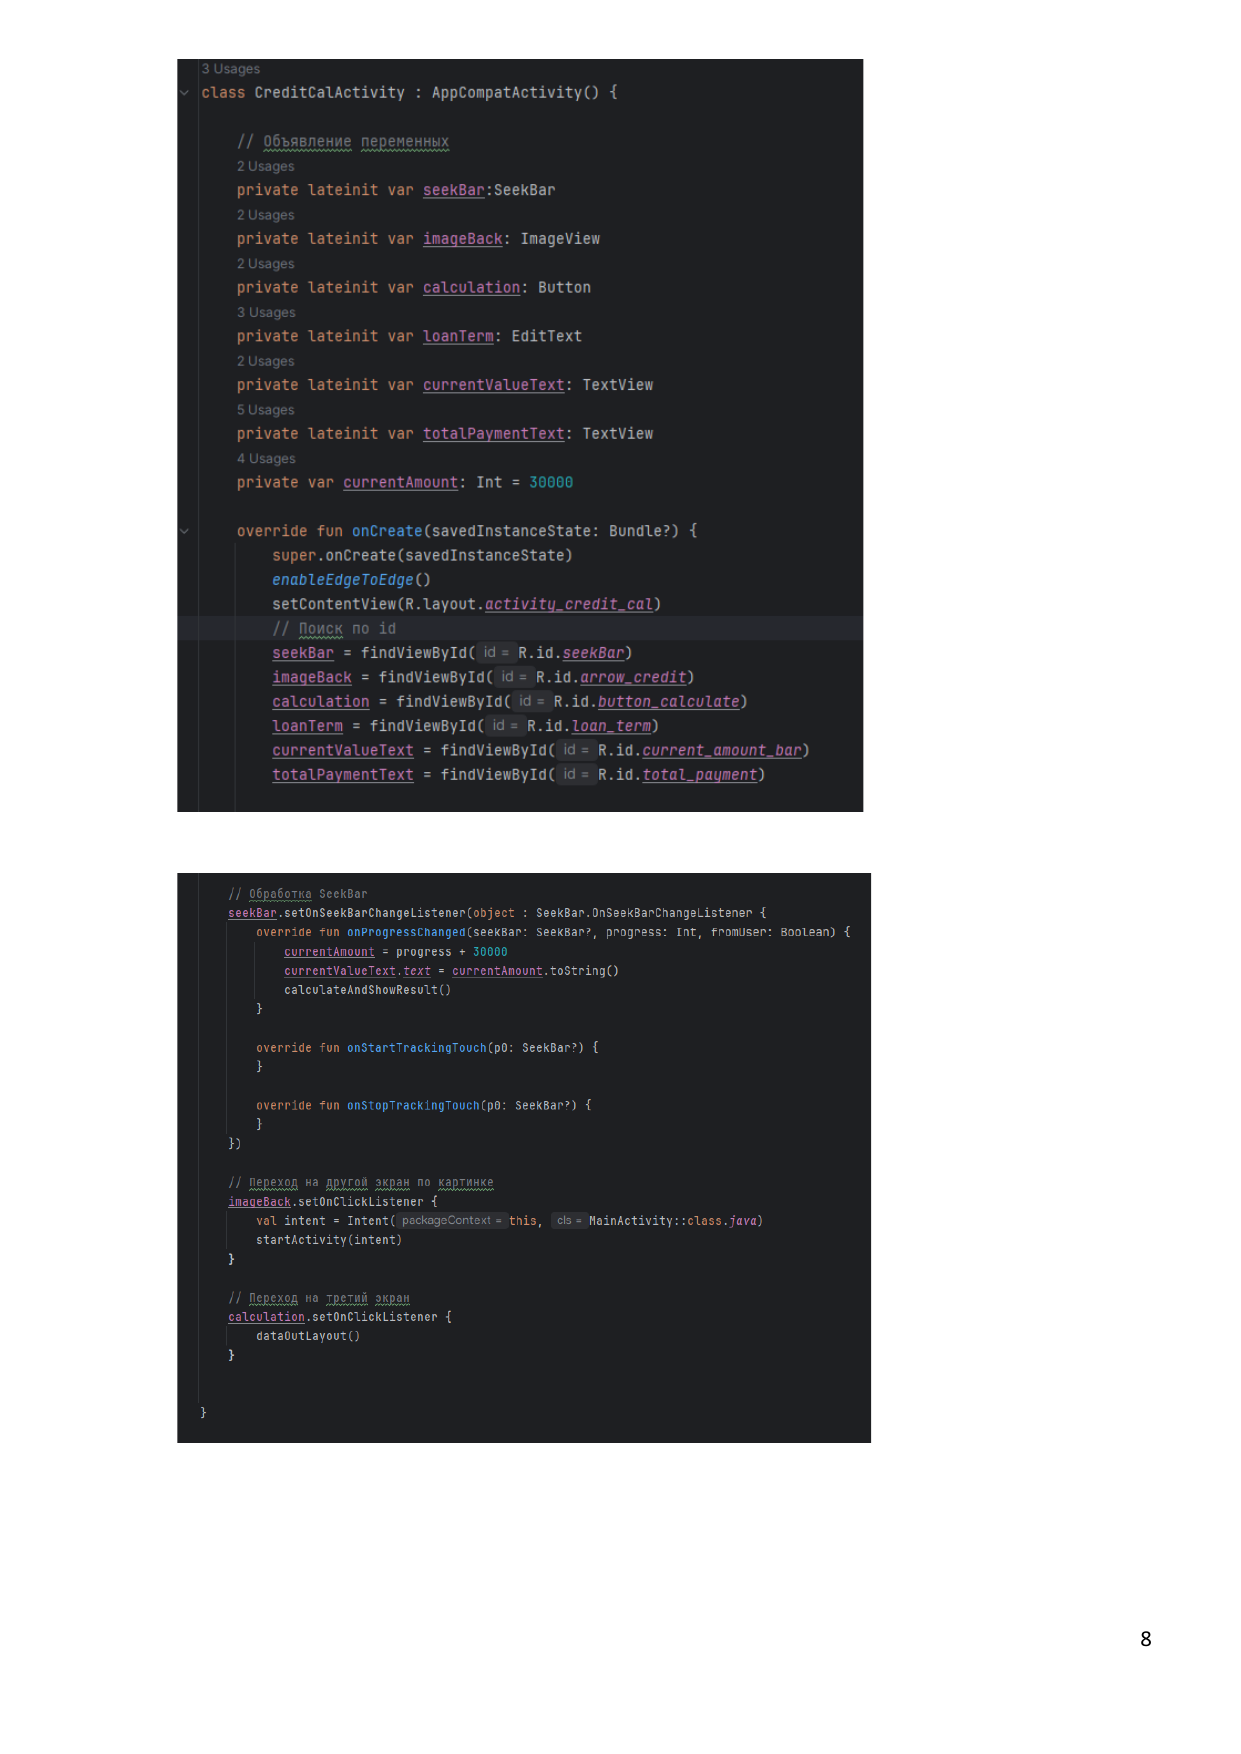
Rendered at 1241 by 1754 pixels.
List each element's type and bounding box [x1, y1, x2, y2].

picture [177, 873, 872, 1443]
picture [177, 59, 864, 812]
